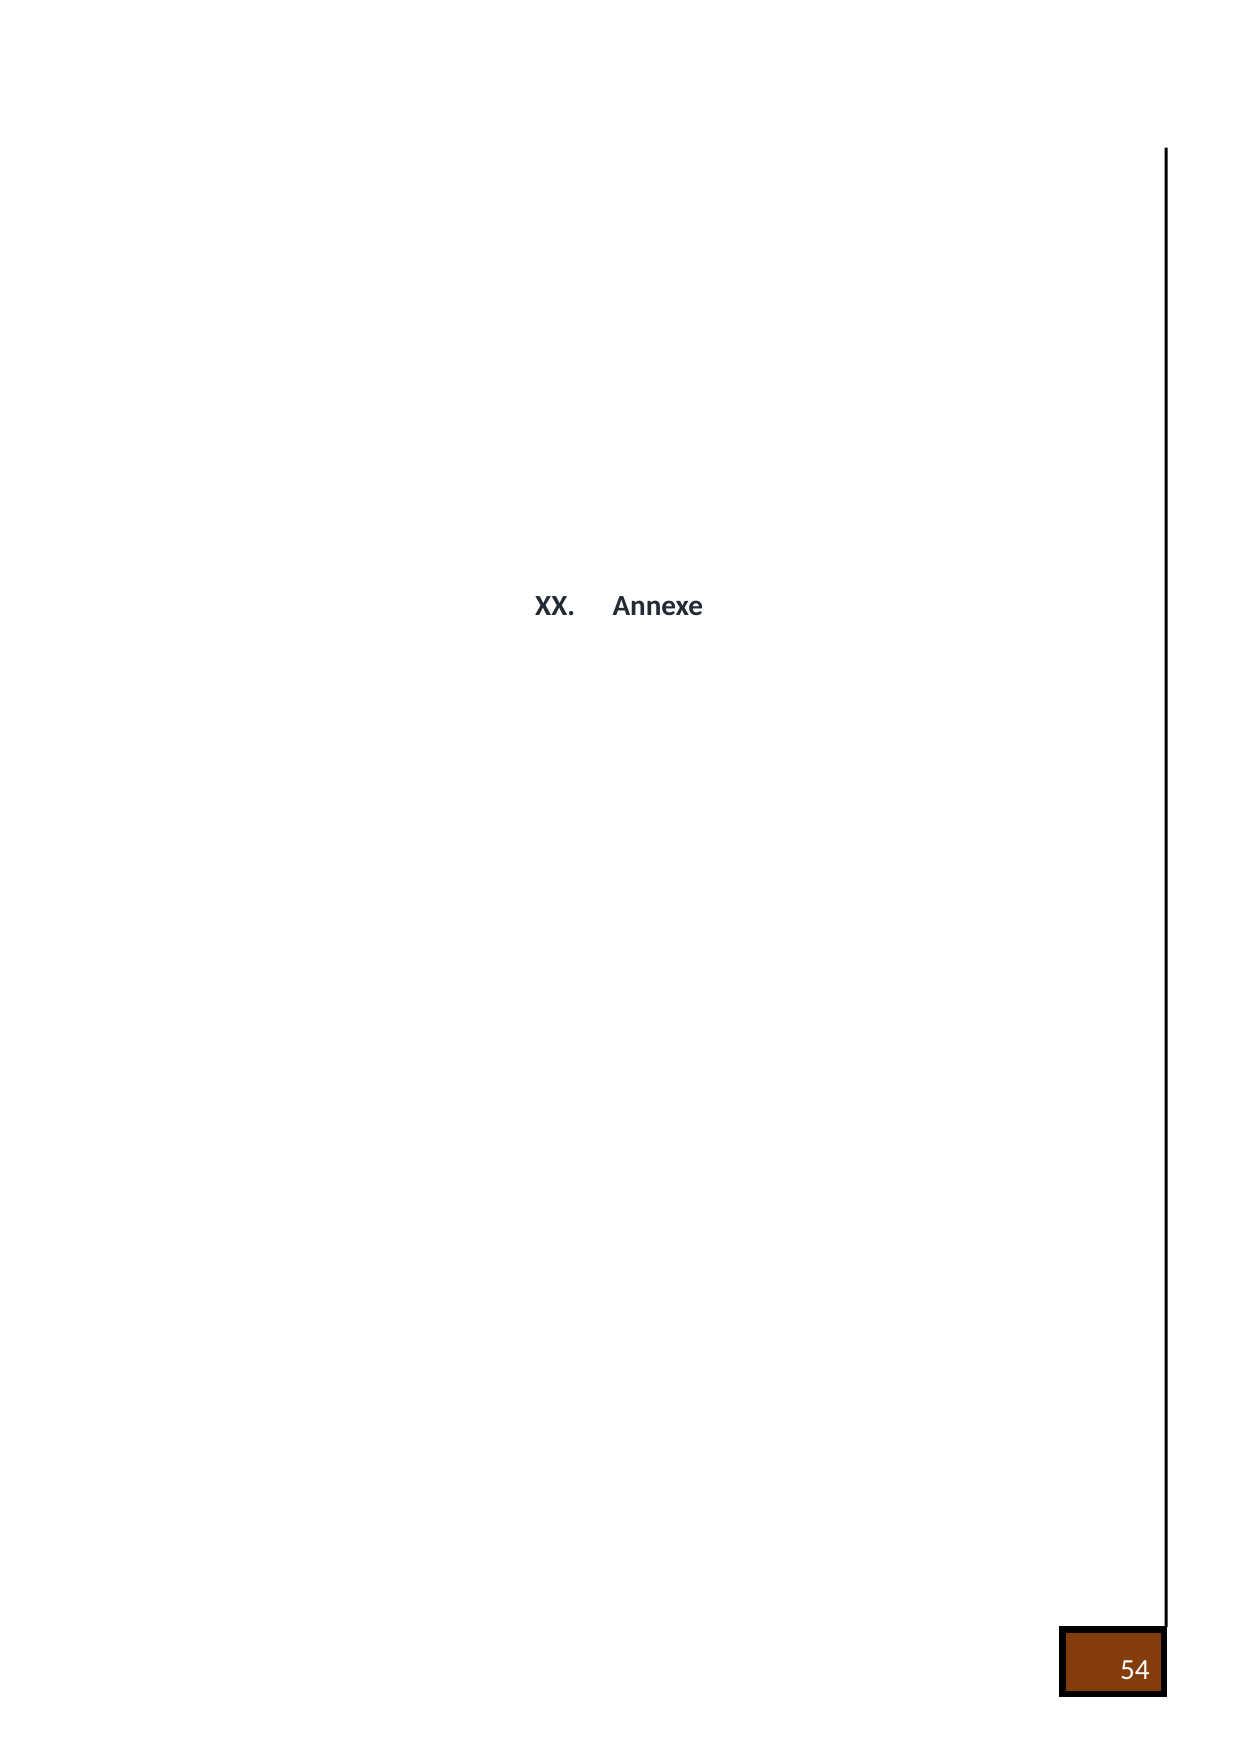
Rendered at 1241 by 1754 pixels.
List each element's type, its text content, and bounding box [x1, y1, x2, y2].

subtitle Annexe [185, 587, 1093, 622]
